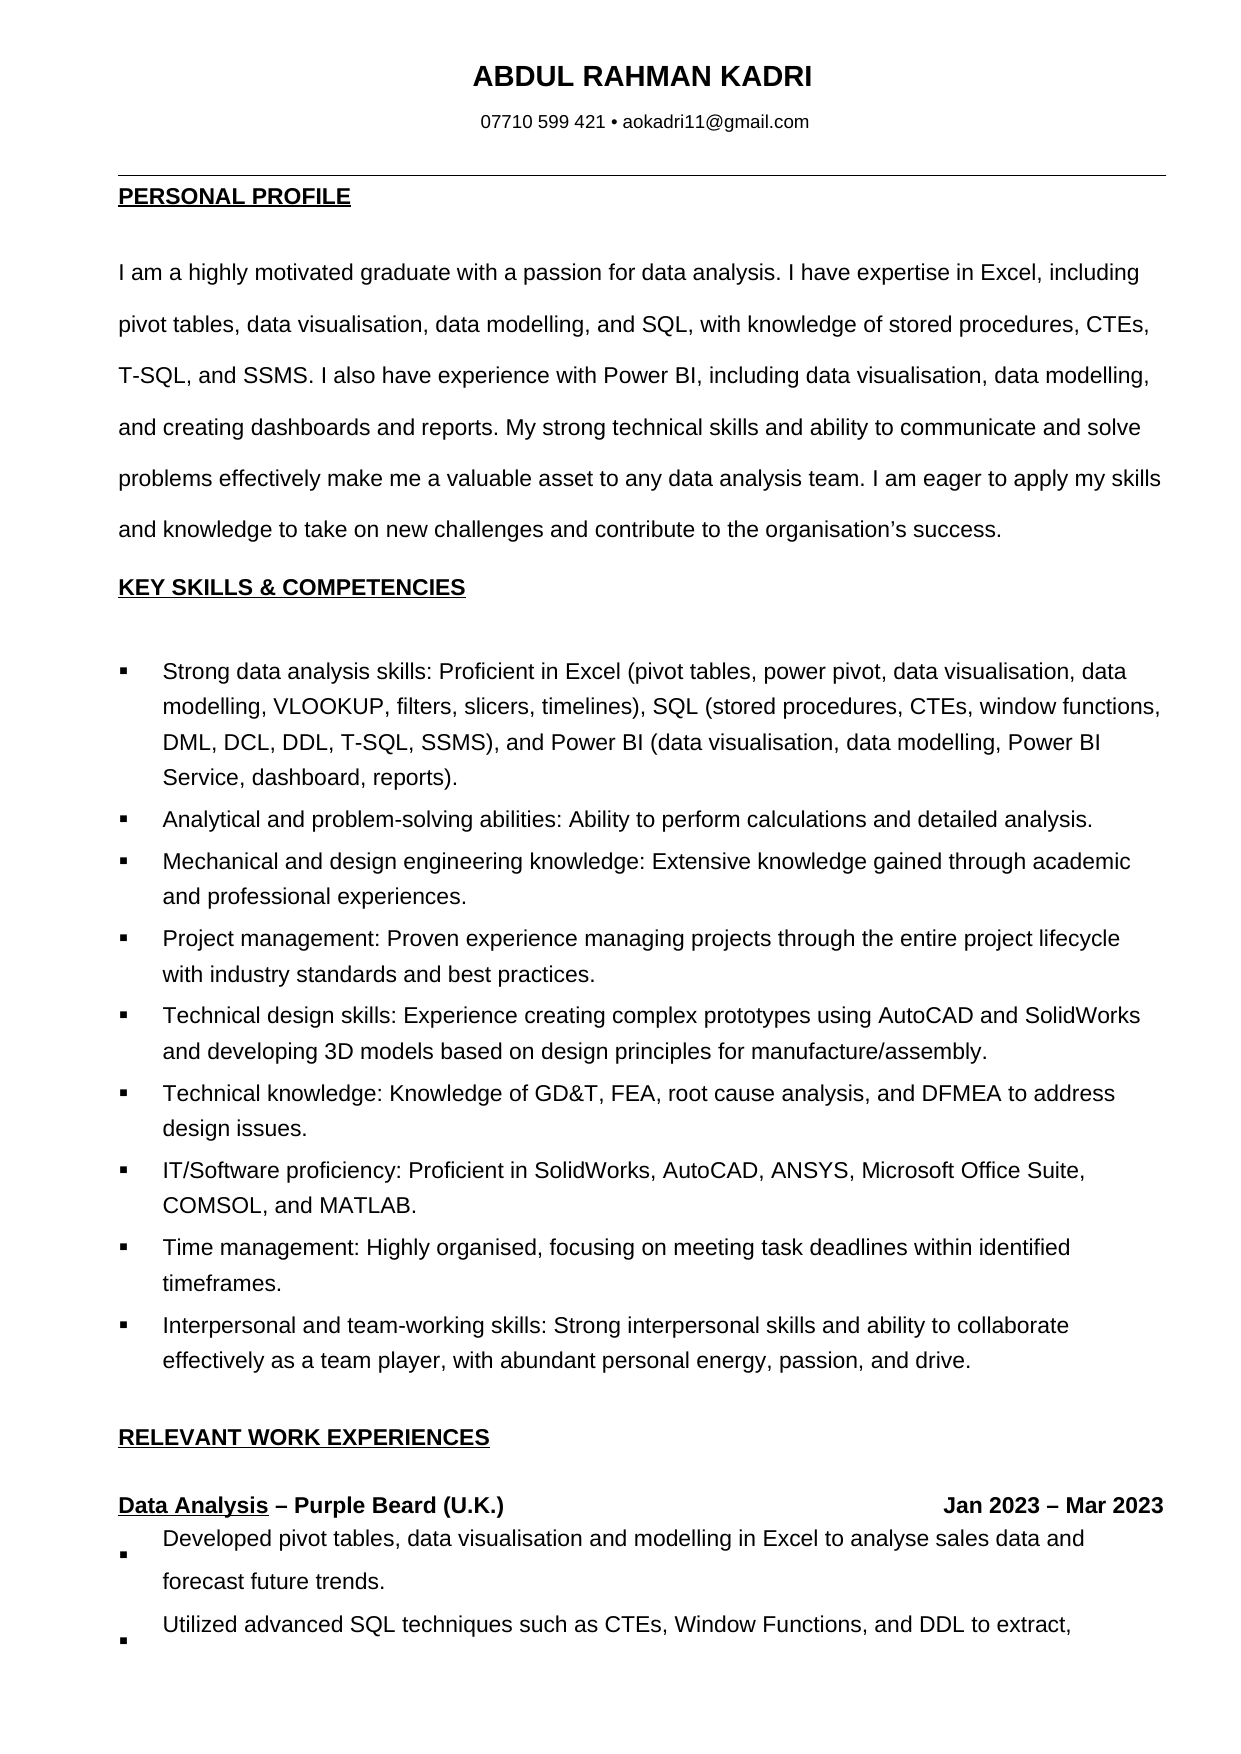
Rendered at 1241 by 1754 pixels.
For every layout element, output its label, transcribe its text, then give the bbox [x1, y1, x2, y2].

list Time management: Highly organised, focusing on meeting task deadlines within identified timeframes. [118, 1234, 1166, 1296]
list Mechanical and design engineering knowledge: Extensive knowledge gained through academic and professional experiences. [118, 848, 1166, 910]
list Technical knowledge: Knowledge of GD&T, FEA, root cause analysis, and DFMEA to address design issues. [118, 1080, 1166, 1142]
list Technical design skills: Experience creating complex prototypes using AutoCAD and SolidWorks and developing 3D models based on design principles for manufacture/assembly. [118, 1002, 1166, 1064]
list Project management: Proven experience managing projects through the entire project lifecycle with industry standards and best practices. [118, 925, 1166, 987]
text ABDUL RAHMAN KADRI [118, 59, 1166, 104]
subtitle I am a highly motivated graduate with a passion for data analysis. I have expertise in Excel, including pivot tables, data visualisation, data modelling, and SQL, with knowledge of stored procedures, CTEs, T-SQL, and SSMS. I also have experience with Power BI, including data visualisation, data modelling, and creating dashboards and reports. My strong technical skills and ability to communicate and solve problems effectively make me a valuable asset to any data analysis team. I am eager to apply my skills and knowledge to take on new challenges and contribute to the organisation’s success. [118, 259, 1166, 554]
list IT/Software proficiency: Proficient in SolidWorks, AutoCAD, ANSYS, Microsoft Office Suite, COMSOL, and MATLAB. [118, 1157, 1166, 1219]
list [118, 1611, 1166, 1654]
subtitle RELEVANT WORK EXPERIENCES [118, 1389, 1166, 1451]
subtitle PERSONAL PROFILE [118, 183, 1166, 209]
list Developed pivot tables, data visualisation and modelling in Excel to analyse sales data and forecast future trends. [118, 1525, 1166, 1611]
list Analytical and problem-solving abilities: Ability to perform calculations and detailed analysis. [118, 806, 1166, 832]
text KEY SKILLS & COMPETENCIES [118, 574, 1166, 601]
list Interpersonal and team-working skills: Strong interpersonal skills and ability to collaborate effectively as a team player, with abundant personal energy, passion, and drive. [118, 1312, 1166, 1373]
list Strong data analysis skills: Proficient in Excel (pivot tables, power pivot, data visualisation, data modelling, VLOOKUP, filters, slicers, timelines), SQL (stored procedures, CTEs, window functions, DML, DCL, DDL, T-SQL, SSMS), and Power BI (data visualisation, data modelling, Power BI Service, dashboard, reports). [118, 658, 1166, 791]
text Data Analysis – Purple Beard (U.K.) Jan 2023 – Mar 2023 [118, 1466, 1166, 1519]
text 07710 599 421 • aokadri11@gmail.com [118, 111, 1166, 175]
